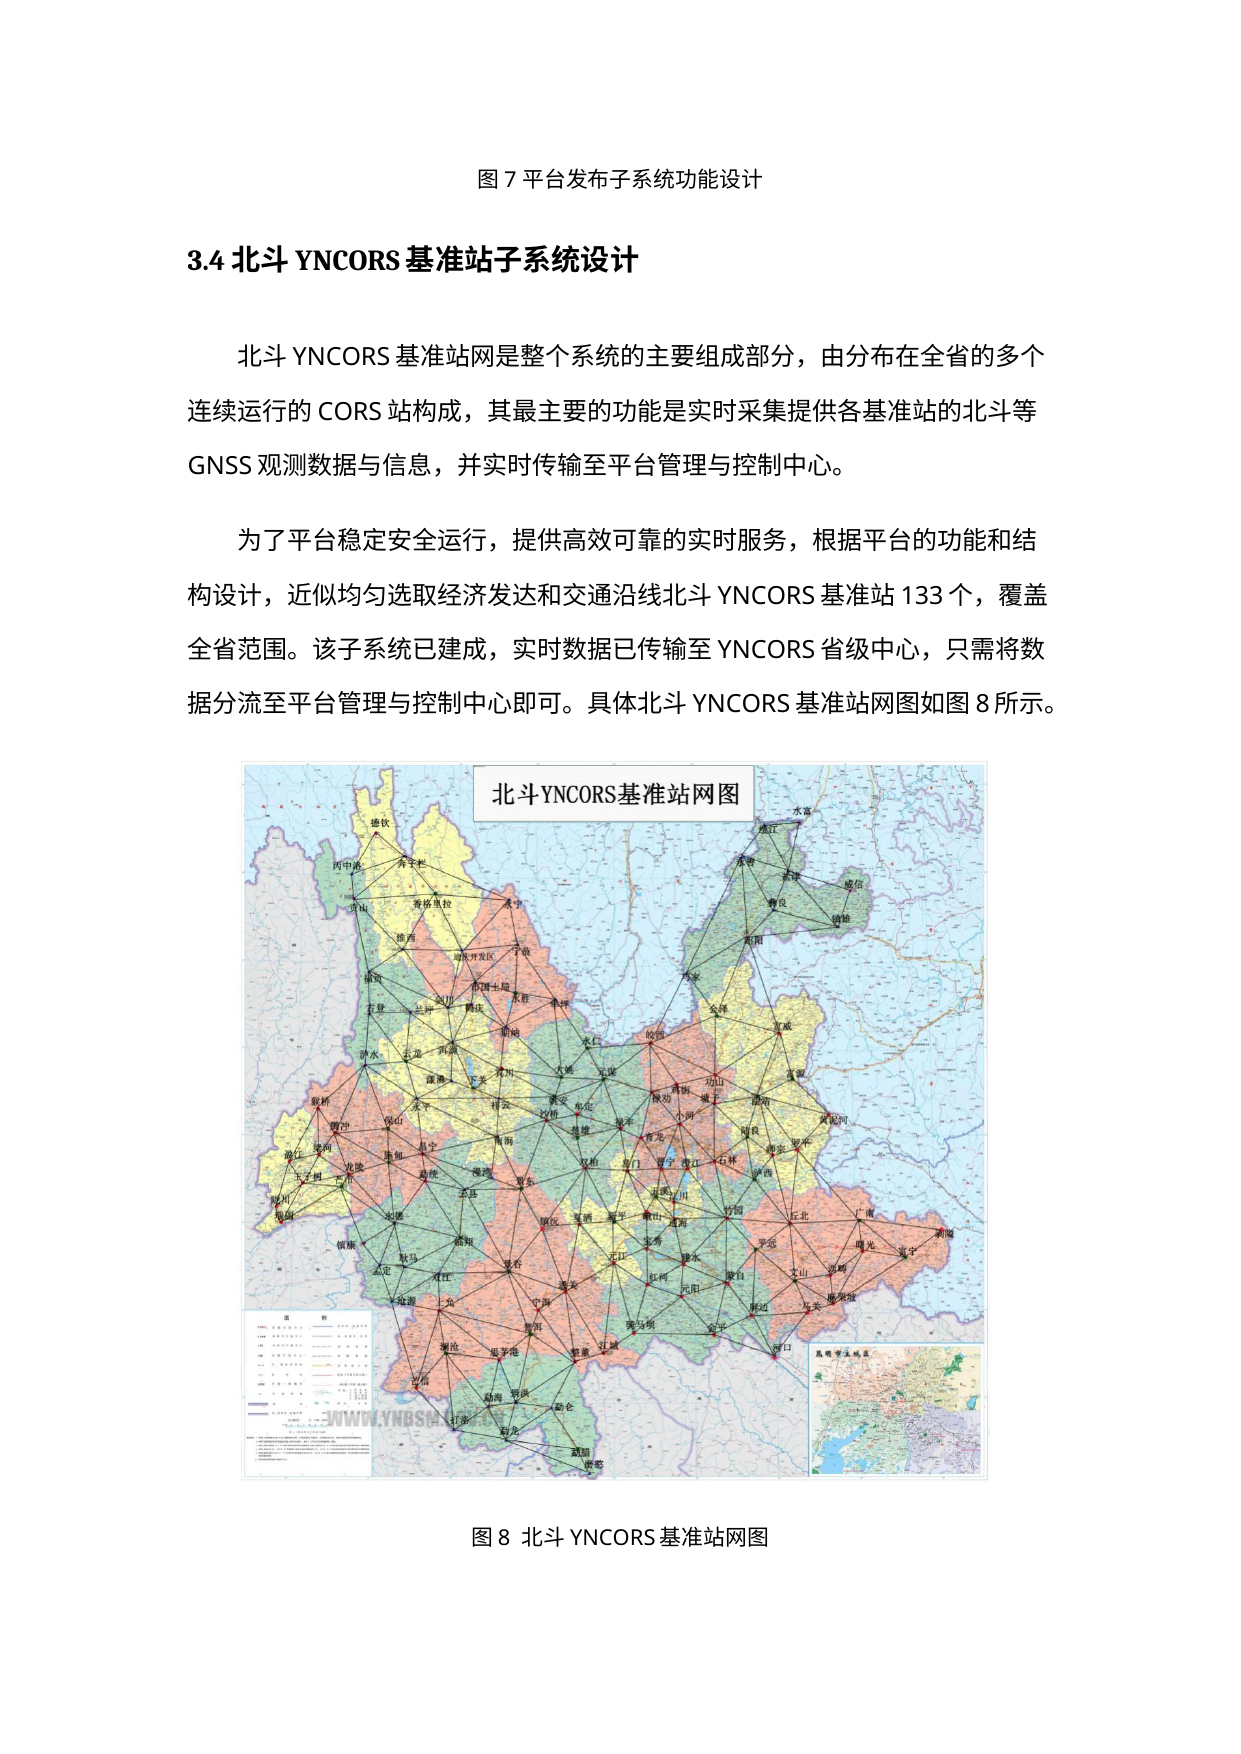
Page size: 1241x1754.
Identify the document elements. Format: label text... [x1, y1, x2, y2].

text 图8 北斗YNCORS基准站网图 [187, 1520, 1053, 1552]
text 北斗YNCORS基准站网是整个系统的主要组成部分，由分布在全省的多个连续运行的CORS站构成，其最主要的功能是实时采集提供各基准站的北斗等GNSS观测数据与信息，并实时传输至平台管理与控制中心。 [187, 337, 1053, 482]
subtitle 3.4北斗YNCORS基准站子系统设计 [187, 237, 1053, 279]
text 为了平台稳定安全运行，提供高效可靠的实时服务，根据平台的功能和结构设计，近似均匀选取经济发达和交通沿线北斗YNCORS基准站133个，覆盖全省范围。该子系统已建成，实时数据已传输至YNCORS省级中心，只需将数据分流至平台管理与控制中心即可。具体北斗YNCORS基准站网图如图8所示。 [187, 521, 1053, 720]
text 图7 平台发布子系统功能设计 [187, 162, 1053, 194]
picture [237, 759, 991, 1484]
